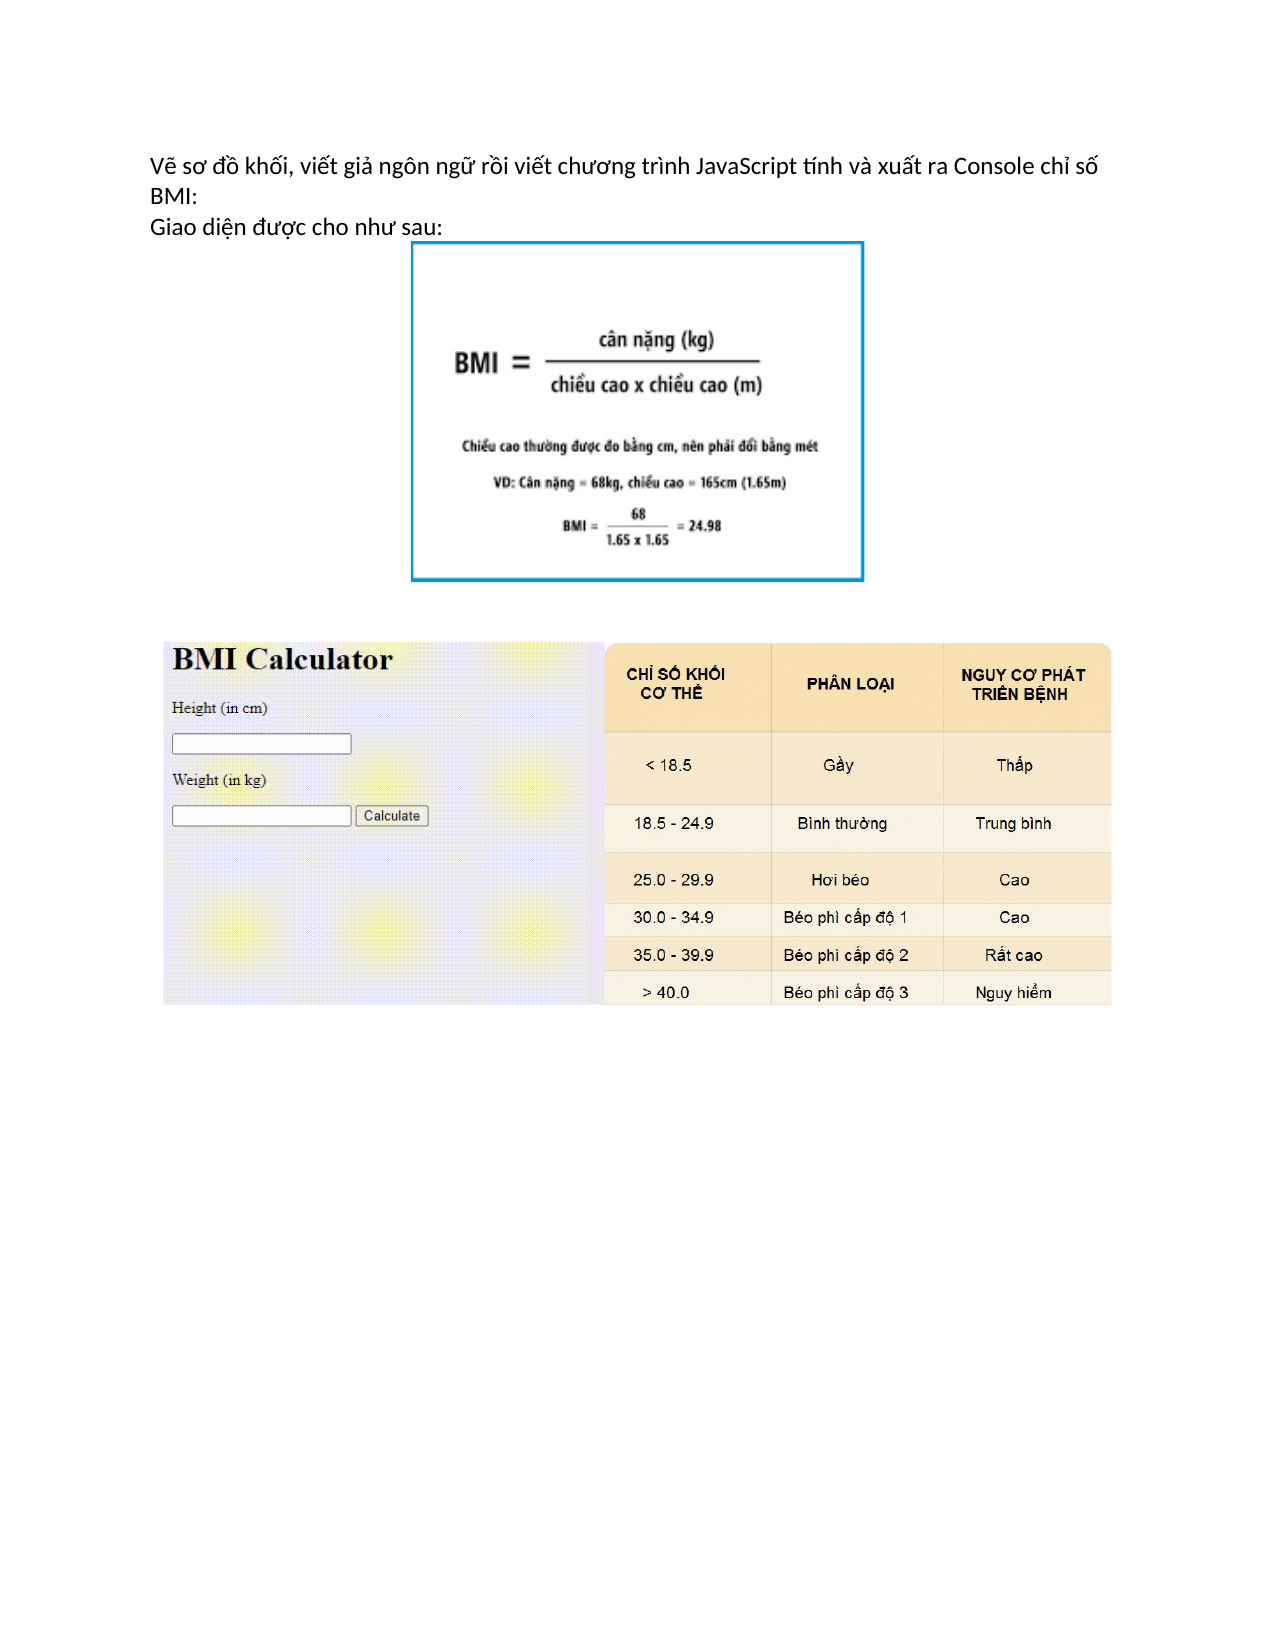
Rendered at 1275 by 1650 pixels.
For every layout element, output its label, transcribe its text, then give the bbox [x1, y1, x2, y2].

text Giao diện được cho như sau: [150, 211, 1125, 242]
text Vẽ sơ đồ khối, viết giả ngôn ngữ rồi viết chương trình JavaScript tính và xuất ra Console chỉ số BMI: [150, 150, 1125, 211]
picture [163, 642, 1112, 1005]
picture [413, 244, 861, 578]
